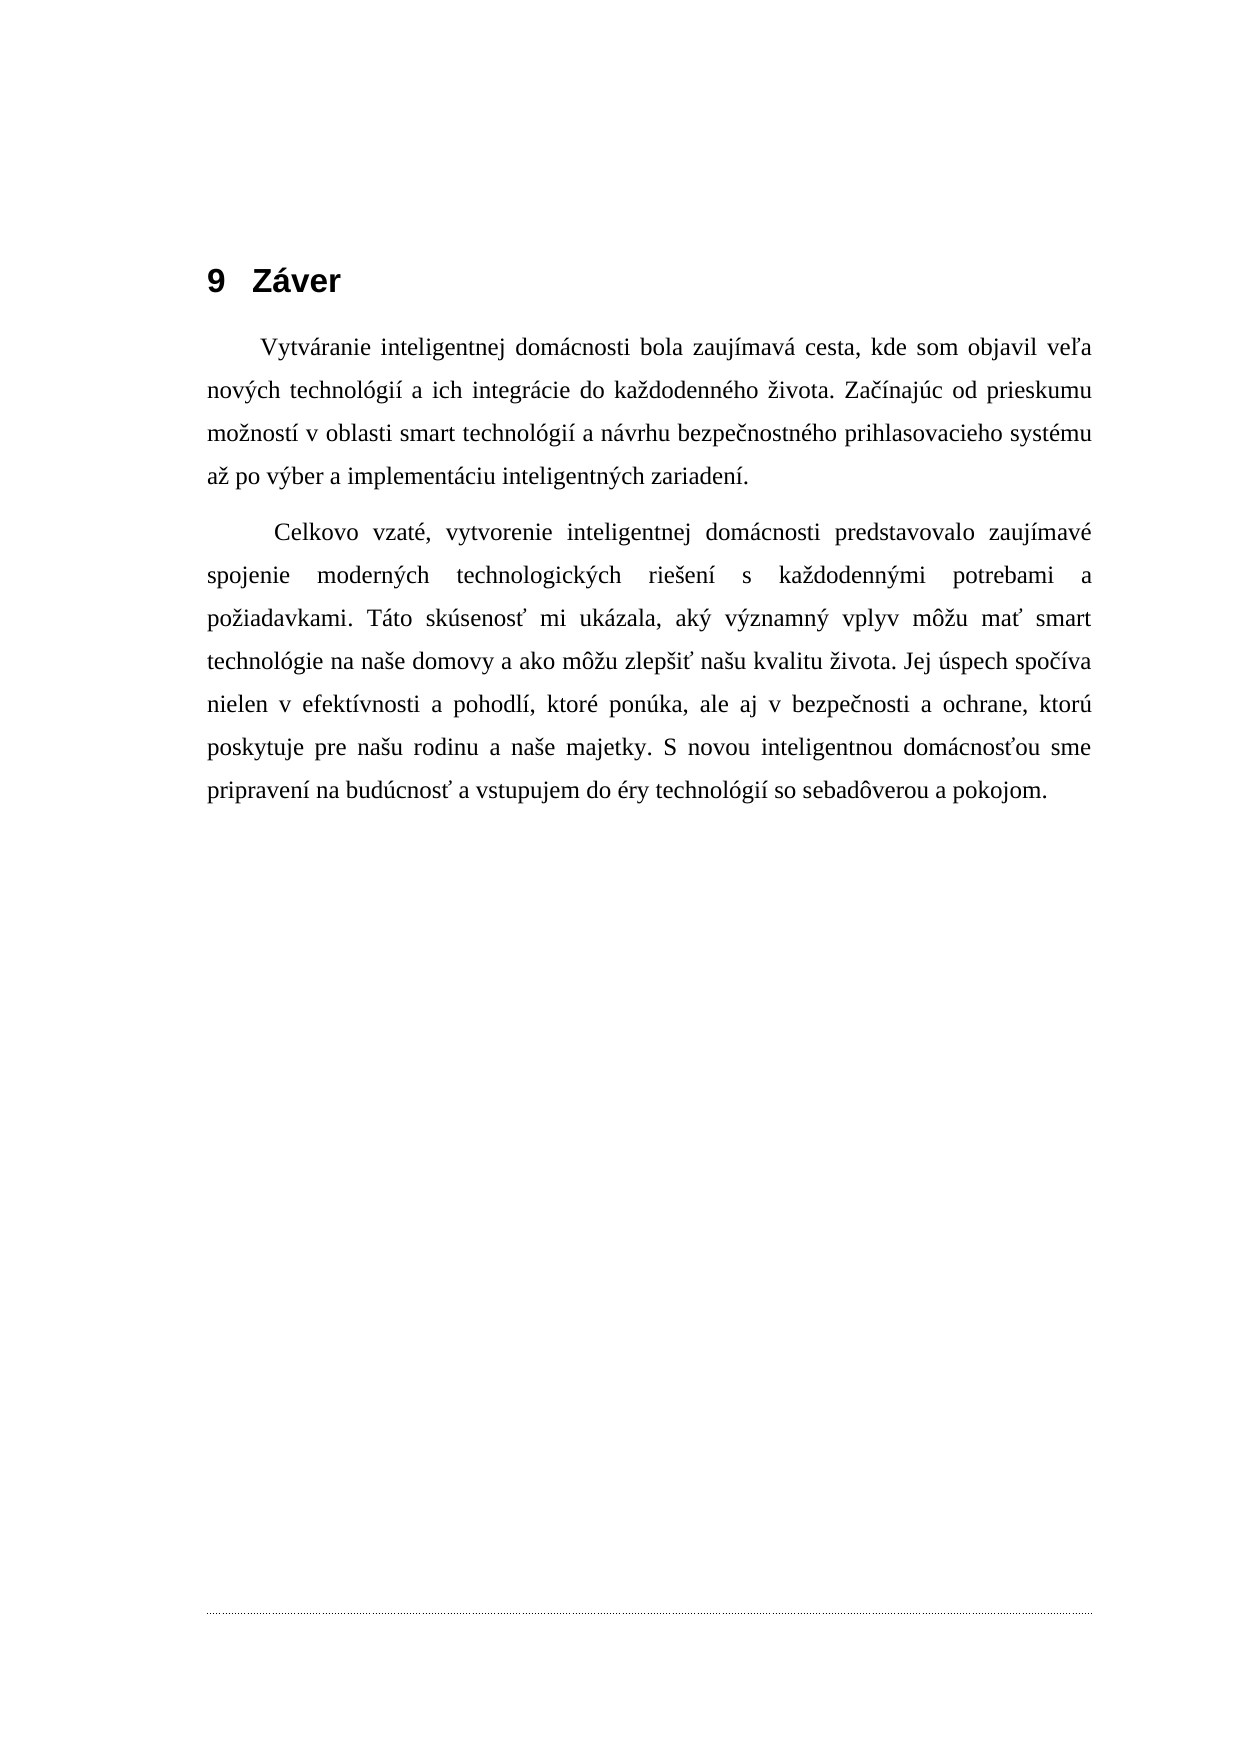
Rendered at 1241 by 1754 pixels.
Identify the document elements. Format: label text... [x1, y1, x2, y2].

text Celkovo vzaté, vytvorenie inteligentnej domácnosti predstavovalo zaujímavé spojenie moderných technologických riešení s každodennými potrebami a požiadavkami. Táto skúsenosť mi ukázala, aký významný vplyv môžu mať smart technológie na naše domovy a ako môžu zlepšiť našu kvalitu života. Jej úspech spočíva nielen v efektívnosti a pohodlí, ktoré ponúka, ale aj v bezpečnosti a ochrane, ktorú poskytuje pre našu rodinu a naše majetky. S novou inteligentnou domácnosťou sme pripravení na budúcnosť a vstupujem do éry technológií so sebadôverou a pokojom. [207, 517, 1092, 804]
text Záver [207, 262, 1092, 300]
text Vytváranie inteligentnej domácnosti bola zaujímavá cesta, kde som objavil veľa nových technológií a ich integrácie do každodenného života. Začínajúc od prieskumu možností v oblasti smart technológií a návrhu bezpečnostného prihlasovacieho systému až po výber a implementáciu inteligentných zariadení. [207, 332, 1092, 490]
